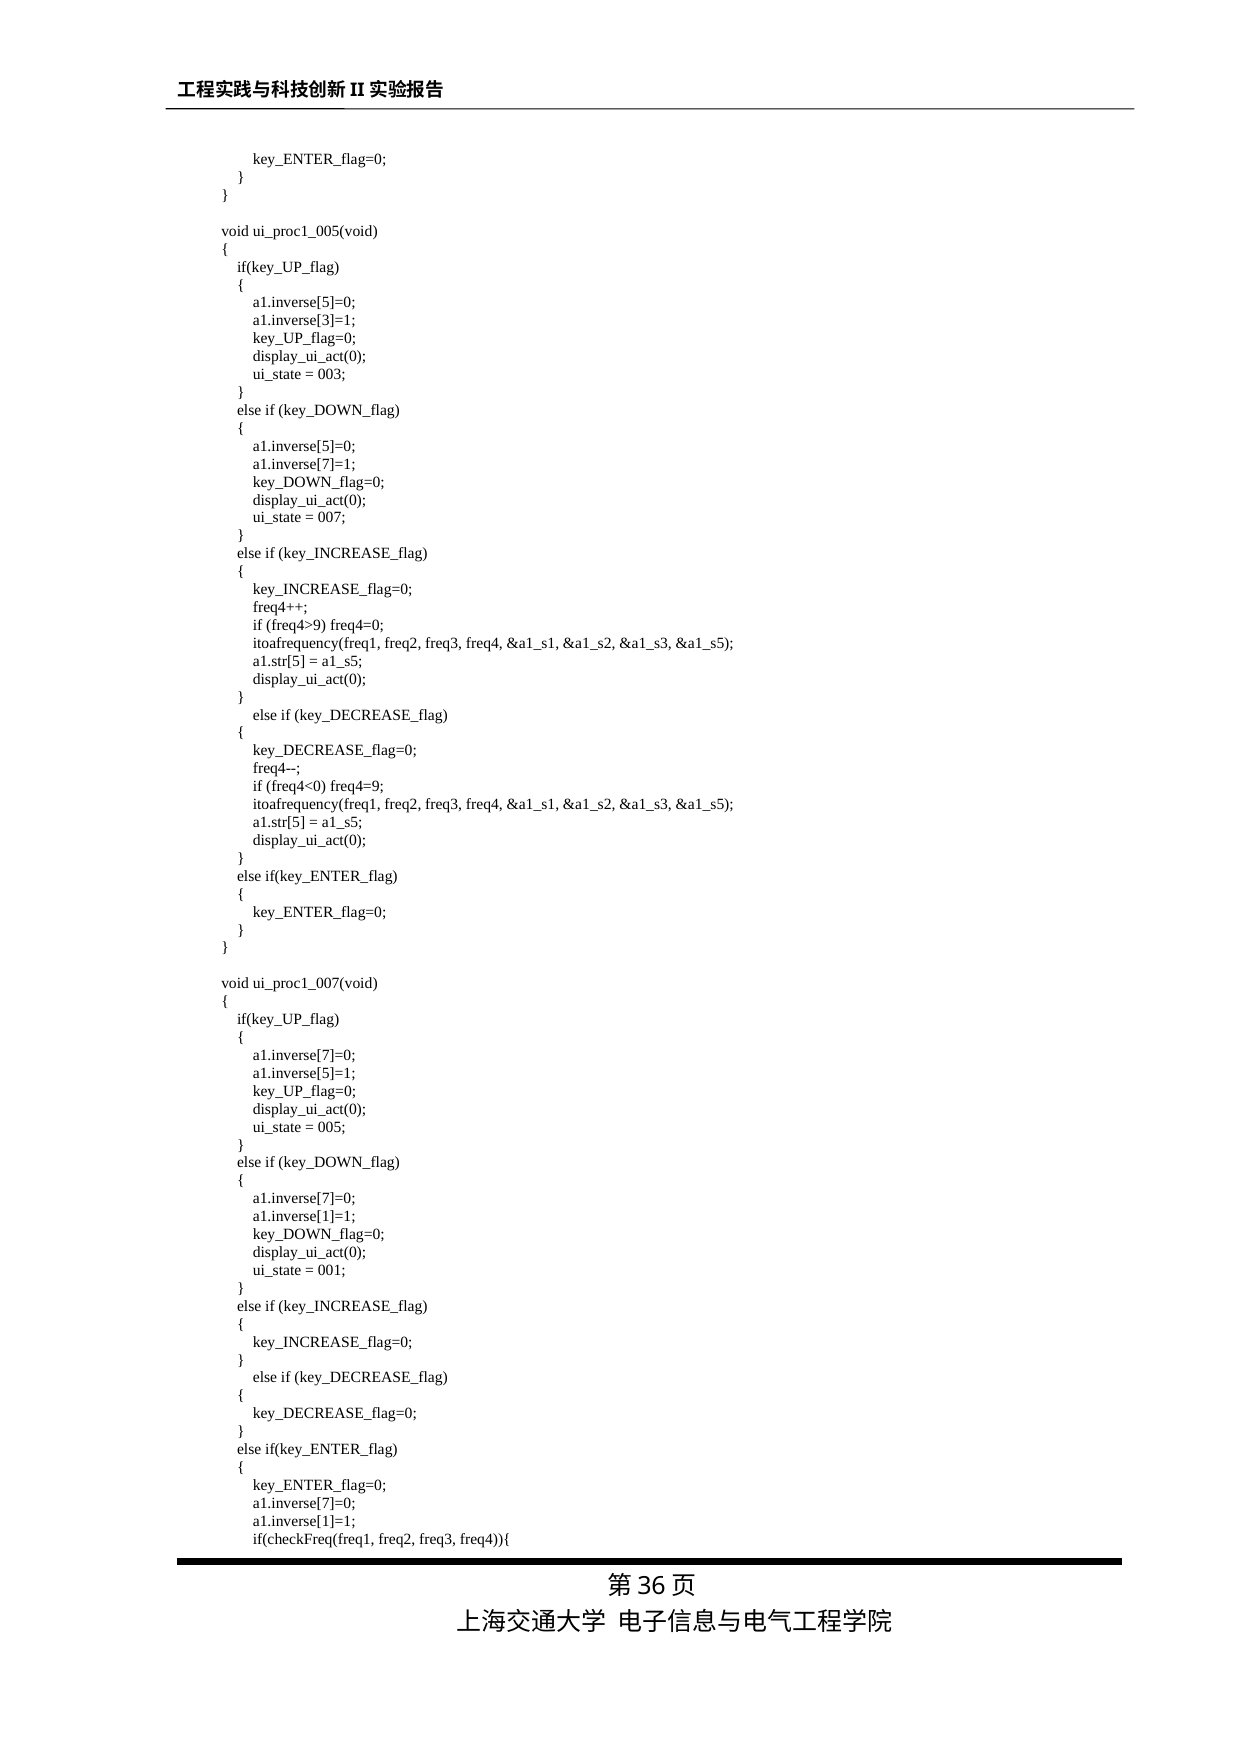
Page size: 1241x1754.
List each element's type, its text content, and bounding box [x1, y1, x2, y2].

text ui_state = 005; [177, 1117, 1126, 1135]
text ui_state = 001; [177, 1261, 1126, 1279]
text } [177, 1135, 1126, 1153]
text if(checkFreq(freq1, freq2, freq3, freq4)){ [177, 1529, 1126, 1547]
text display_ui_act(0); [177, 1243, 1126, 1261]
text else if (key_DECREASE_flag) [177, 705, 1126, 723]
text a1.str[5] = a1_s5; [177, 652, 1126, 669]
text { [177, 239, 1126, 257]
text a1.inverse[5]=1; [177, 1064, 1126, 1082]
text a1.inverse[3]=1; [177, 311, 1126, 329]
text a1.inverse[7]=1; [177, 454, 1126, 472]
text key_INCREASE_flag=0; [177, 580, 1126, 598]
text else if(key_ENTER_flag) [177, 1440, 1126, 1458]
text else if (key_INCREASE_flag) [177, 1297, 1126, 1314]
text } [177, 168, 1126, 186]
text } [177, 186, 1126, 204]
text key_ENTER_flag=0; [177, 150, 1126, 168]
text { [177, 1028, 1126, 1046]
text a1.inverse[7]=0; [177, 1046, 1126, 1064]
text } [177, 1279, 1126, 1297]
text freq4--; [177, 759, 1126, 777]
text else if (key_DECREASE_flag) [177, 1368, 1126, 1386]
text freq4++; [177, 598, 1126, 616]
text display_ui_act(0); [177, 347, 1126, 365]
text { [177, 1458, 1126, 1476]
text } [177, 383, 1126, 401]
text if(key_UP_flag) [177, 257, 1126, 275]
text else if (key_INCREASE_flag) [177, 544, 1126, 562]
text display_ui_act(0); [177, 1099, 1126, 1117]
text itoafrequency(freq1, freq2, freq3, freq4, &a1_s1, &a1_s2, &a1_s3, &a1_s5); [177, 634, 1126, 652]
text } [177, 920, 1126, 938]
text { [177, 1314, 1126, 1332]
text key_DOWN_flag=0; [177, 1225, 1126, 1243]
text ui_state = 003; [177, 365, 1126, 383]
text display_ui_act(0); [177, 490, 1126, 508]
text { [177, 275, 1126, 293]
text else if (key_DOWN_flag) [177, 401, 1126, 419]
text display_ui_act(0); [177, 669, 1126, 687]
text void ui_proc1_005(void) [177, 222, 1126, 239]
text a1.inverse[1]=1; [177, 1207, 1126, 1225]
text key_DECREASE_flag=0; [177, 741, 1126, 759]
text a1.inverse[7]=0; [177, 1189, 1126, 1207]
text { [177, 419, 1126, 437]
text if (freq4>9) freq4=0; [177, 616, 1126, 634]
text else if (key_DOWN_flag) [177, 1153, 1126, 1171]
text else if(key_ENTER_flag) [177, 867, 1126, 884]
text display_ui_act(0); [177, 831, 1126, 849]
text { [177, 884, 1126, 902]
text } [177, 1350, 1126, 1368]
text } [177, 526, 1126, 544]
text } [177, 1422, 1126, 1440]
text a1.inverse[7]=0; [177, 1494, 1126, 1512]
text itoafrequency(freq1, freq2, freq3, freq4, &a1_s1, &a1_s2, &a1_s3, &a1_s5); [177, 795, 1126, 813]
text a1.inverse[5]=0; [177, 437, 1126, 454]
text } [177, 938, 1126, 956]
text key_ENTER_flag=0; [177, 902, 1126, 920]
text { [177, 1386, 1126, 1404]
text { [177, 1171, 1126, 1189]
text void ui_proc1_007(void) [177, 974, 1126, 992]
text key_DOWN_flag=0; [177, 472, 1126, 490]
text key_INCREASE_flag=0; [177, 1332, 1126, 1350]
text a1.inverse[1]=1; [177, 1512, 1126, 1529]
text key_UP_flag=0; [177, 329, 1126, 347]
text key_ENTER_flag=0; [177, 1476, 1126, 1494]
text ui_state = 007; [177, 508, 1126, 526]
text a1.str[5] = a1_s5; [177, 813, 1126, 831]
text key_UP_flag=0; [177, 1082, 1126, 1099]
text } [177, 849, 1126, 867]
text a1.inverse[5]=0; [177, 293, 1126, 311]
text if (freq4<0) freq4=9; [177, 777, 1126, 795]
text } [177, 687, 1126, 705]
text { [177, 992, 1126, 1010]
text { [177, 723, 1126, 741]
text key_DECREASE_flag=0; [177, 1404, 1126, 1422]
text { [177, 562, 1126, 580]
text if(key_UP_flag) [177, 1010, 1126, 1028]
